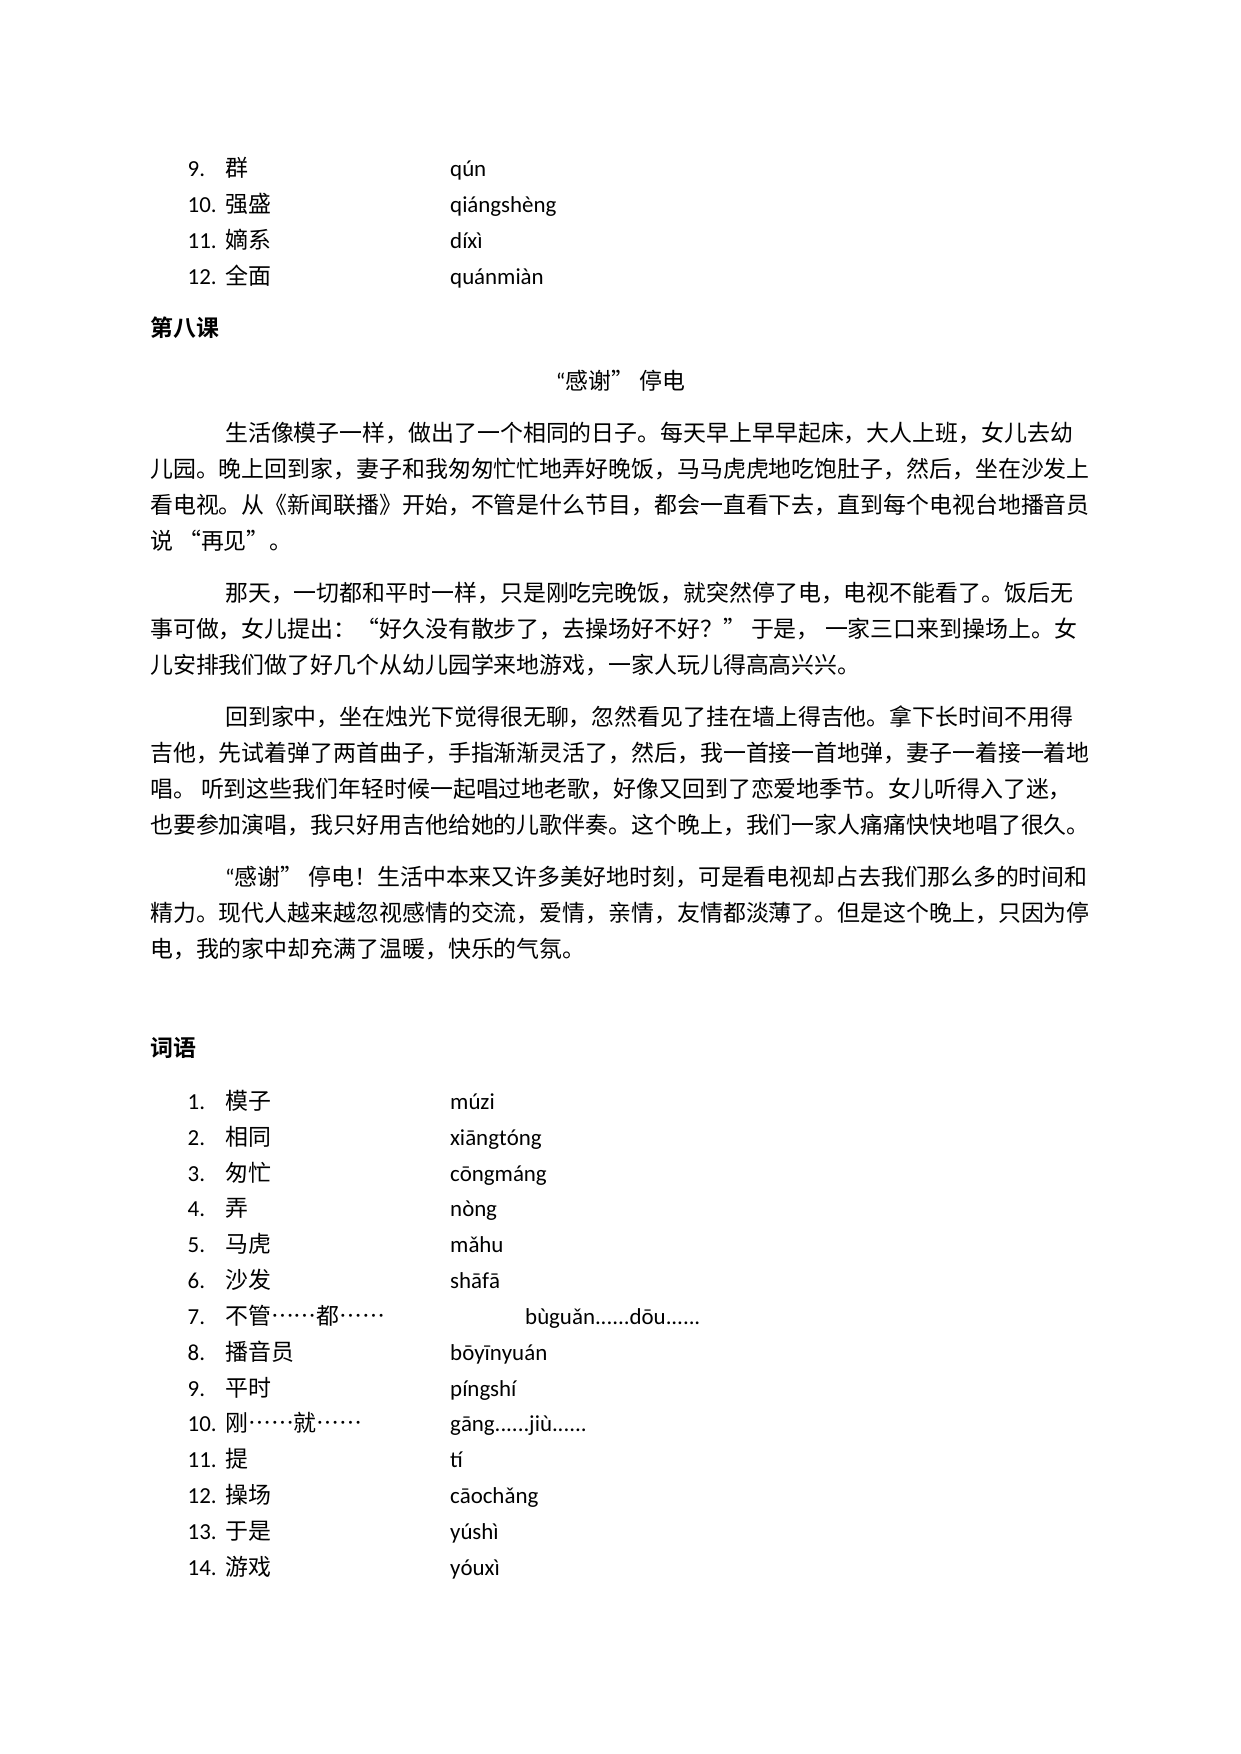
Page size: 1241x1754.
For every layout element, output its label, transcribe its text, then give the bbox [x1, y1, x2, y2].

text “感谢” 停电！生活中本来又许多美好地时刻，可是看电视却占去我们那么多的时间和精力。现代人越来越忽视感情的交流，爱情，亲情，友情都淡薄了。但是这个晚上，只因为停电，我的家中却充满了温暖，快乐的气氛。 [150, 859, 1090, 964]
list 全面 quánmiàn [187, 257, 1090, 291]
list 弄 nòng [187, 1190, 1090, 1223]
text 那天，一切都和平时一样，只是刚吃完晚饭，就突然停了电，电视不能看了。饭后无事可做，女儿提出：“好久没有散步了，去操场好不好？” 于是， 一家三口来到操场上。女儿安排我们做了好几个从幼儿园学来地游戏，一家人玩儿得高高兴兴。 [150, 575, 1090, 680]
list 平时 píngshí [187, 1369, 1090, 1403]
text 回到家中，坐在烛光下觉得很无聊，忽然看见了挂在墙上得吉他。拿下长时间不用得吉他，先试着弹了两首曲子，手指渐渐灵活了，然后，我一首接一首地弹，妻子一着接一着地唱。 听到这些我们年轻时候一起唱过地老歌，好像又回到了恋爱地季节。女儿听得入了迷，也要参加演唱，我只好用吉他给她的儿歌伴奏。这个晚上，我们一家人痛痛快快地唱了很久。 [150, 699, 1090, 840]
list 强盛 qiángshèng [187, 186, 1090, 219]
list 游戏 yóuxì [187, 1548, 1090, 1582]
list 提 tí [187, 1441, 1090, 1474]
list 群 qún [187, 150, 1090, 183]
text “感谢” 停电 [150, 362, 1090, 396]
list 匆忙 cōngmáng [187, 1154, 1090, 1188]
text 生活像模子一样，做出了一个相同的日子。每天早上早早起床，大人上班，女儿去幼儿园。晚上回到家，妻子和我匆匆忙忙地弄好晚饭，马马虎虎地吃饱肚子，然后，坐在沙发上看电视。从《新闻联播》开始，不管是什么节目，都会一直看下去，直到每个电视台地播音员说 “再见”。 [150, 415, 1090, 556]
list 模子 múzi [187, 1083, 1090, 1116]
text 词语 [150, 1030, 1090, 1063]
list 马虎 mǎhu [187, 1226, 1090, 1259]
list 操场 cāochǎng [187, 1477, 1090, 1510]
list 相同 xiāngtóng [187, 1118, 1090, 1152]
list 刚……就…… gāng......jiù...... [187, 1405, 1090, 1438]
text 第八课 [150, 310, 1090, 343]
list 沙发 shāfā [187, 1262, 1090, 1295]
list 播音员 bōyīnyuán [187, 1333, 1090, 1367]
list 嫡系 díxì [187, 222, 1090, 255]
list 于是 yúshì [187, 1513, 1090, 1546]
list 不管……都…… bùguǎn......dōu...... [187, 1298, 1090, 1331]
